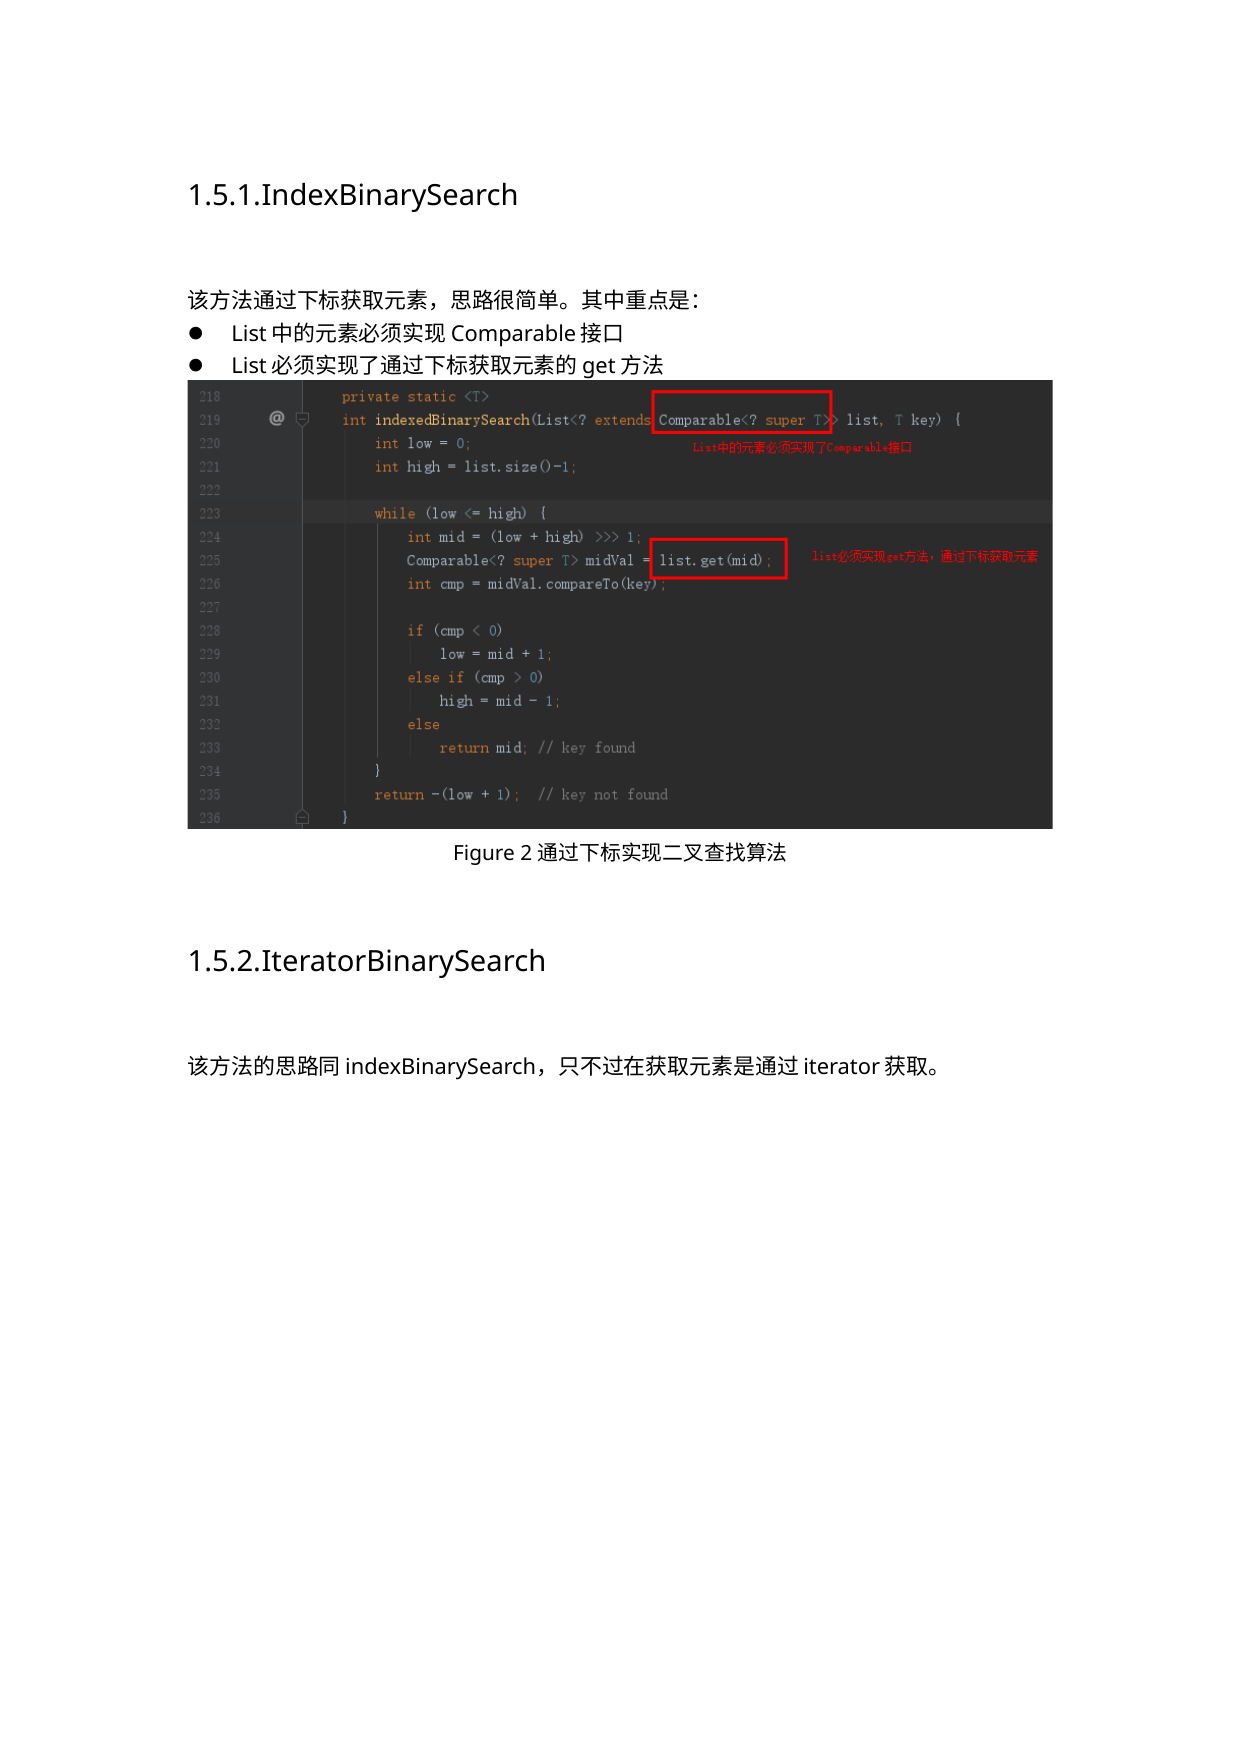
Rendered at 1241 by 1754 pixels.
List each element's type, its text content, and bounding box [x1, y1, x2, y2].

text 该方法通过下标获取元素，思路很简单。其中重点是： [187, 283, 1053, 316]
text 该方法的思路同indexBinarySearch，只不过在获取元素是通过iterator获取。 [187, 1049, 1053, 1081]
text Figure 2 通过下标实现二叉查找算法 [187, 836, 1053, 868]
subtitle IteratorBinarySearch [187, 928, 1053, 993]
list List必须实现了通过下标获取元素的get方法 [187, 348, 1053, 380]
picture [187, 380, 1053, 829]
subtitle IndexBinarySearch [187, 162, 1053, 227]
list List中的元素必须实现Comparable接口 [187, 316, 1053, 348]
